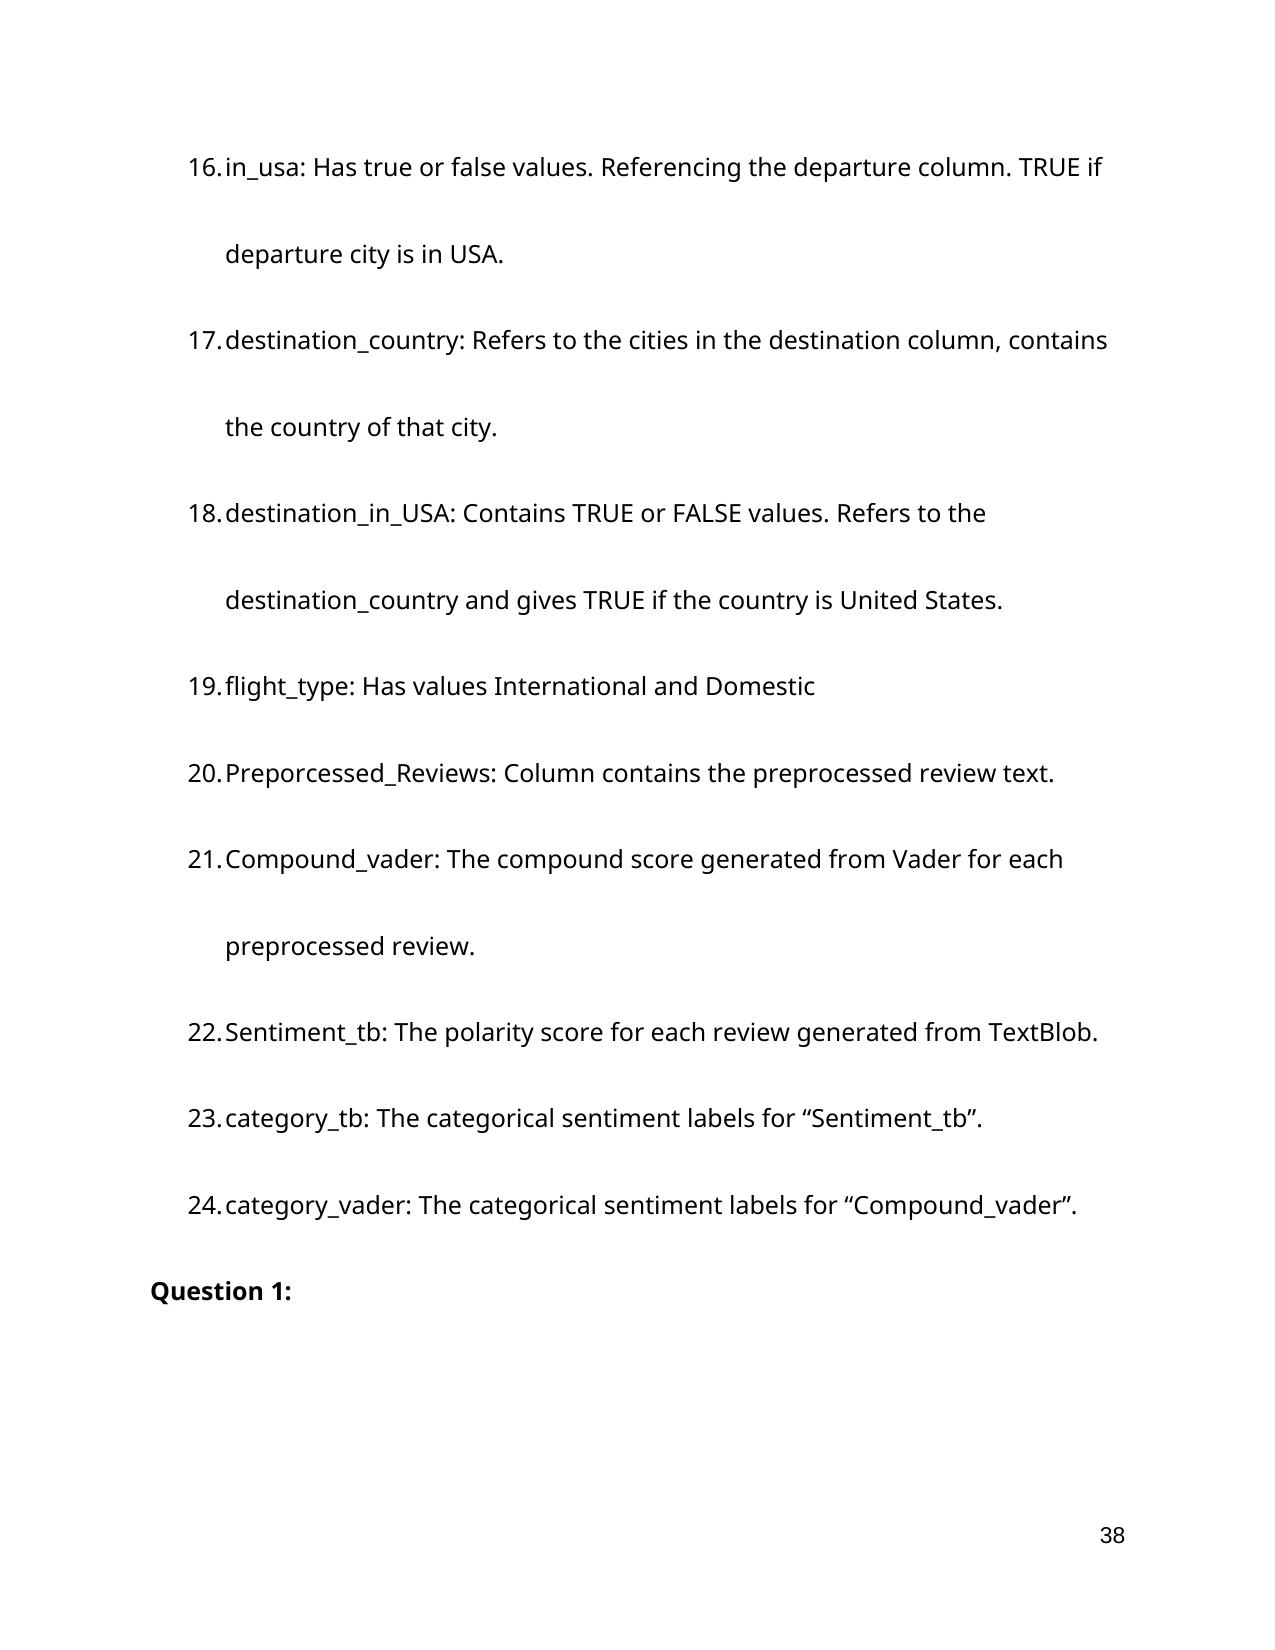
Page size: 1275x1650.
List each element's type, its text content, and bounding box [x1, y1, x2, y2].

list category_vader: The categorical sentiment labels for “Compound_vader”. [187, 1187, 1125, 1222]
text Question 1: [150, 1274, 1125, 1308]
list category_tb: The categorical sentiment labels for “Sentiment_tb”. [187, 1101, 1125, 1135]
list destination_country: Refers to the cities in the destination column, contains the country of that city. [187, 323, 1125, 443]
list destination_in_USA: Contains TRUE or FALSE values. Refers to the destination_country and gives TRUE if the country is United States. [187, 496, 1125, 616]
list Sentiment_tb: The polarity score for each review generated from TextBlob. [187, 1014, 1125, 1049]
list Compound_vader: The compound score generated from Vader for each preprocessed review. [187, 842, 1125, 962]
list in_usa: Has true or false values. Referencing the departure column. TRUE if departure city is in USA. [187, 150, 1125, 271]
list flight_type: Has values International and Domestic [187, 669, 1125, 703]
list Preporcessed_Reviews: Column contains the preprocessed review text. [187, 755, 1125, 789]
